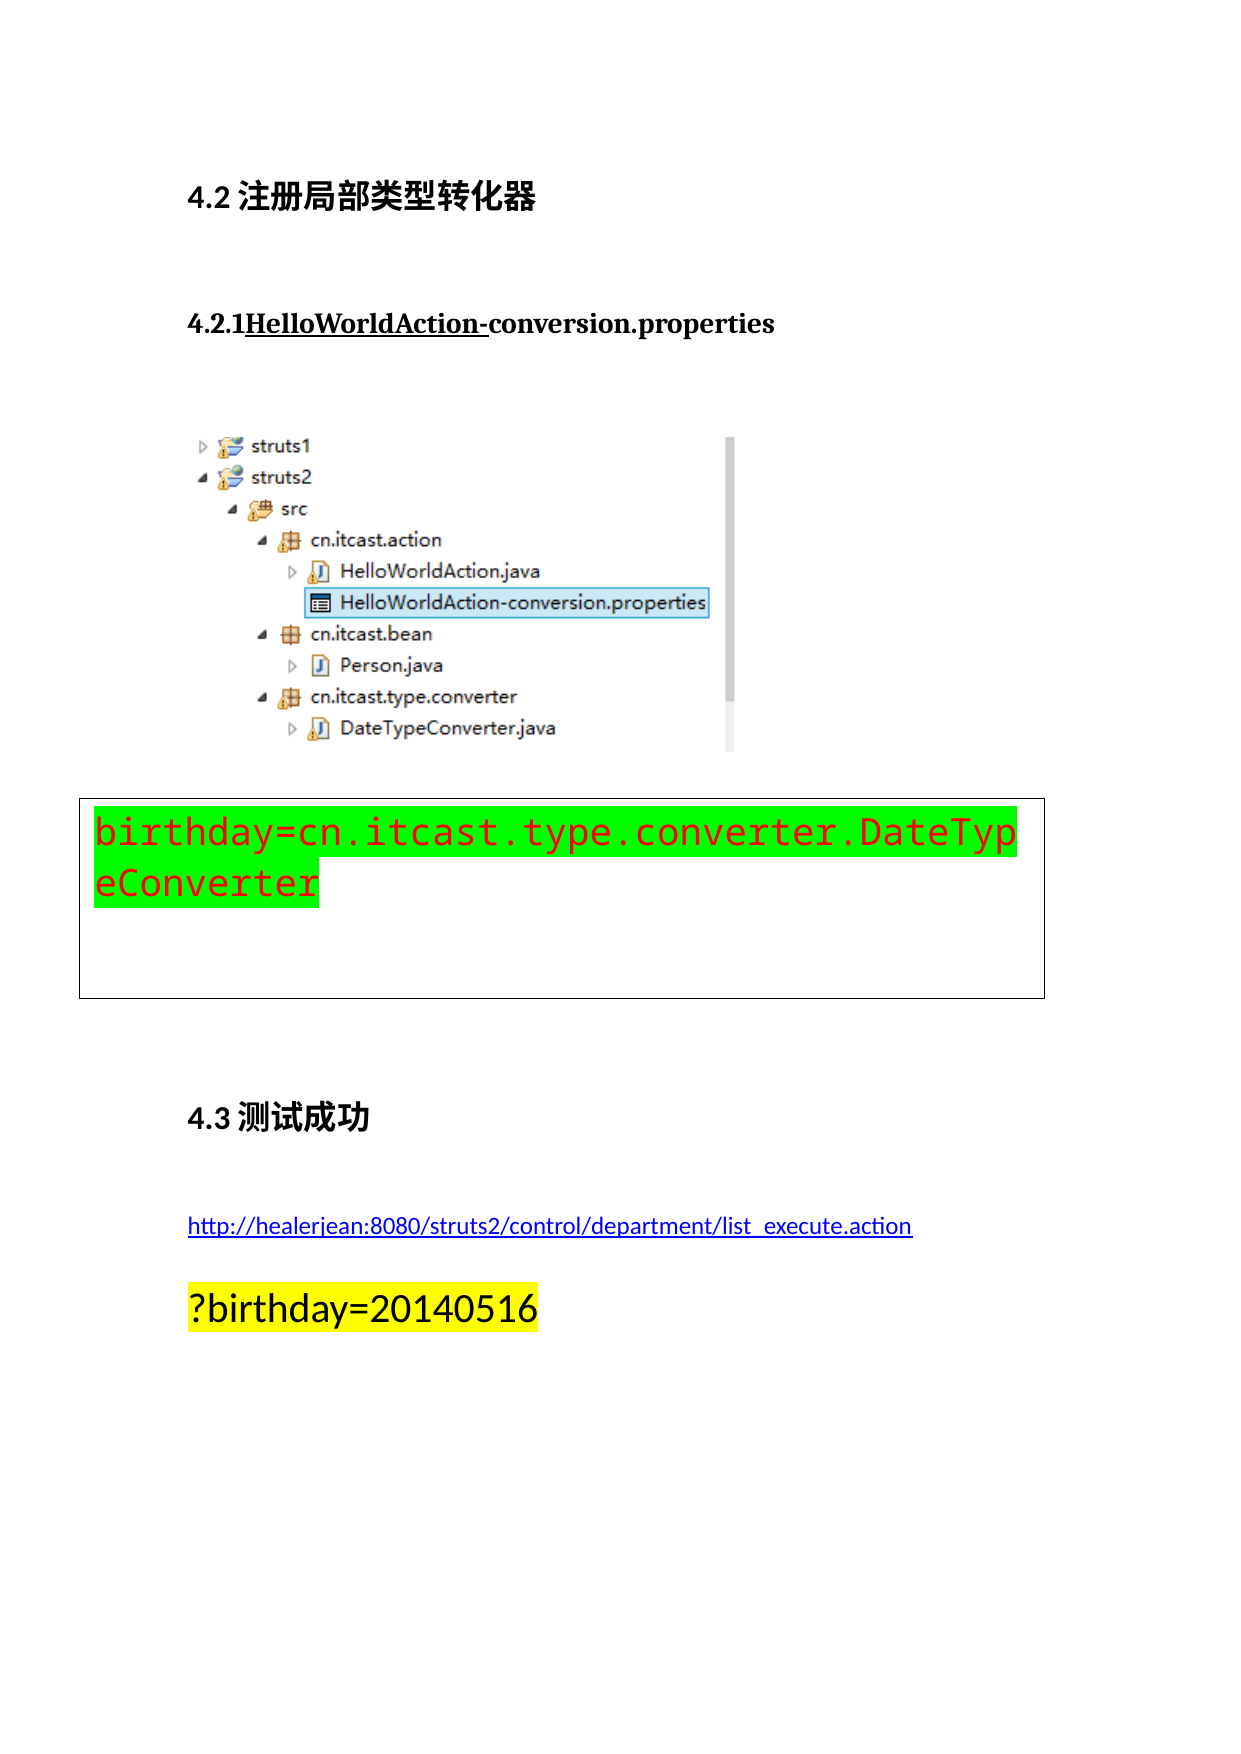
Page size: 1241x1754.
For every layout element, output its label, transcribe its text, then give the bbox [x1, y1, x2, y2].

subtitle 4.2.1HelloWorldAction-conversion.properties [187, 291, 1053, 356]
picture [187, 437, 735, 752]
subtitle 4.3测试成功 [187, 1082, 1053, 1147]
text http://healerjean:8080/struts2/control/department/list_execute.action [187, 1209, 1053, 1242]
subtitle 4.2注册局部类型转化器 [187, 162, 1053, 227]
text ?birthday=20140516 [187, 1274, 1053, 1339]
